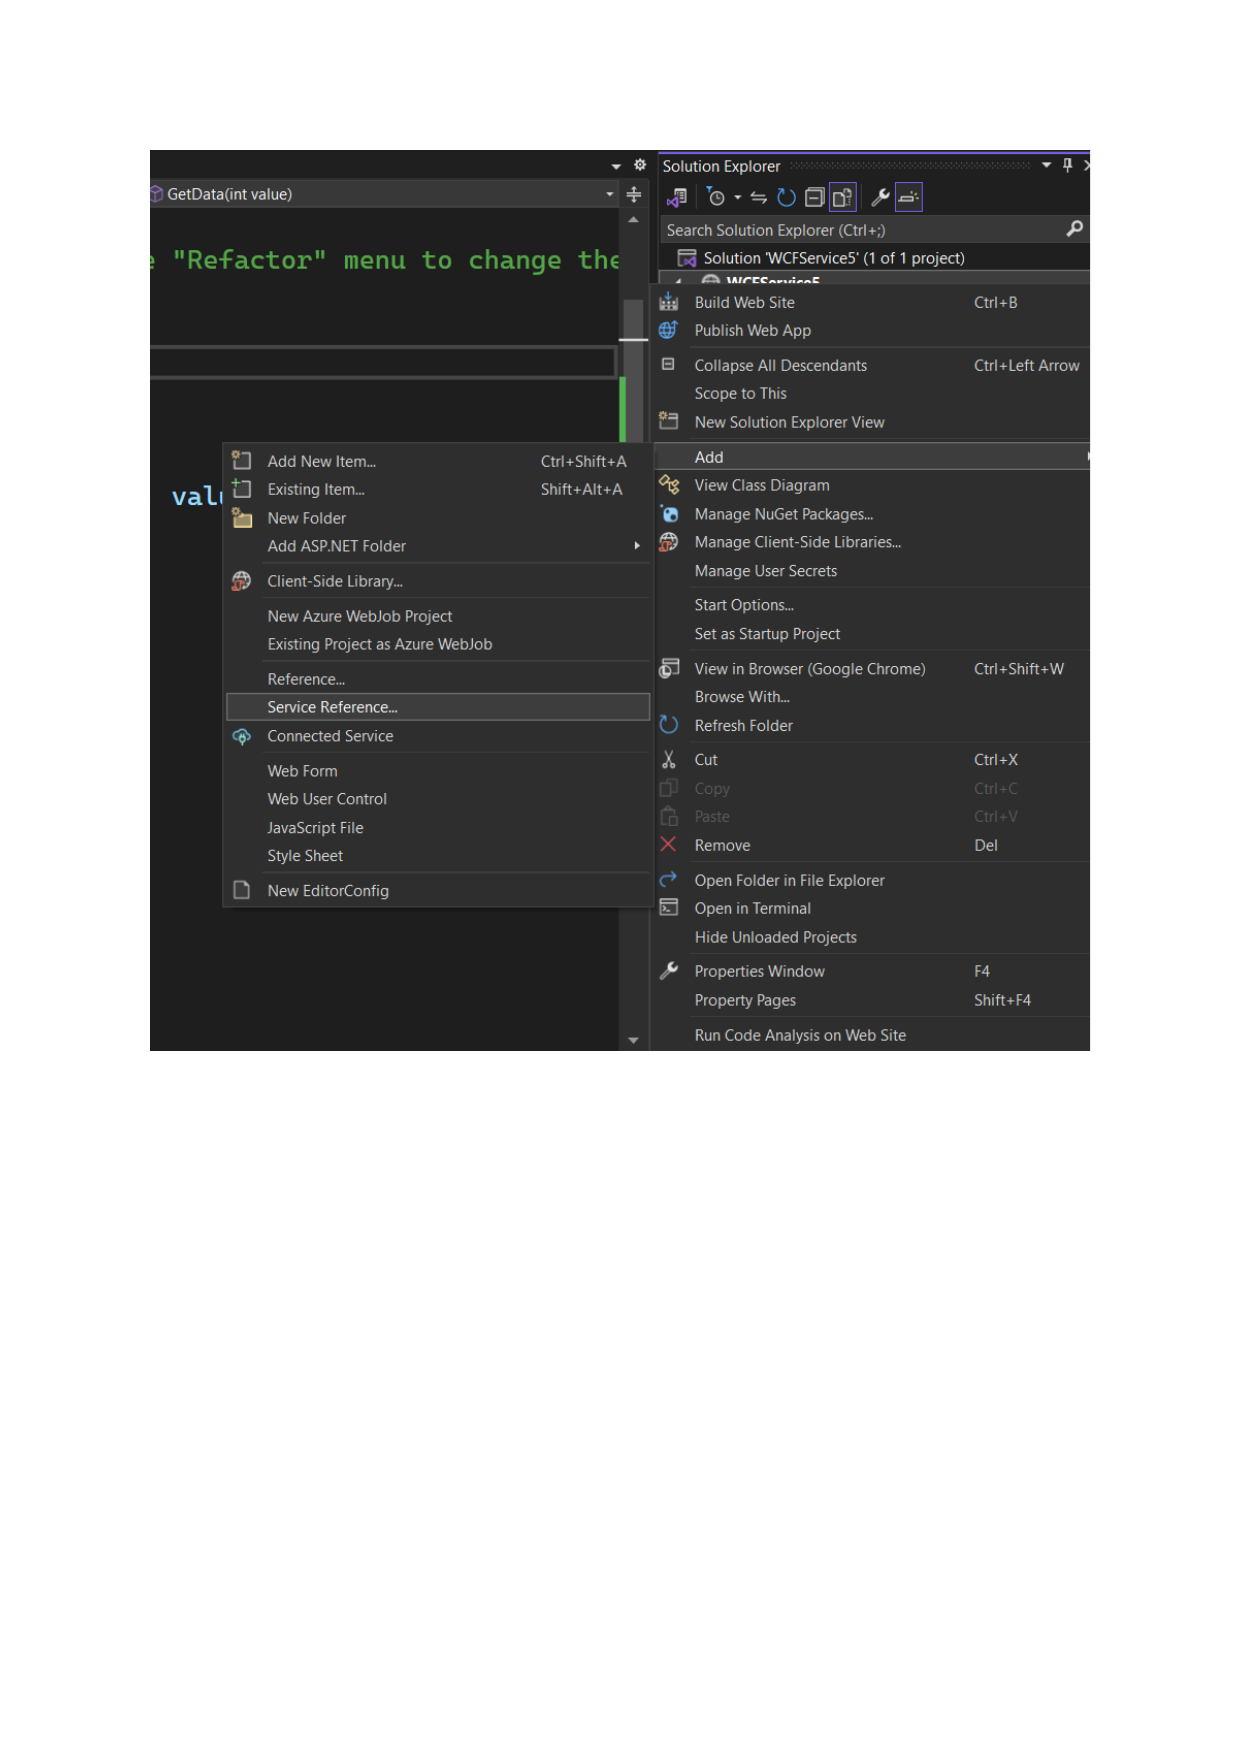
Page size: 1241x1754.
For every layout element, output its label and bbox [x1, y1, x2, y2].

picture [150, 150, 1091, 1051]
